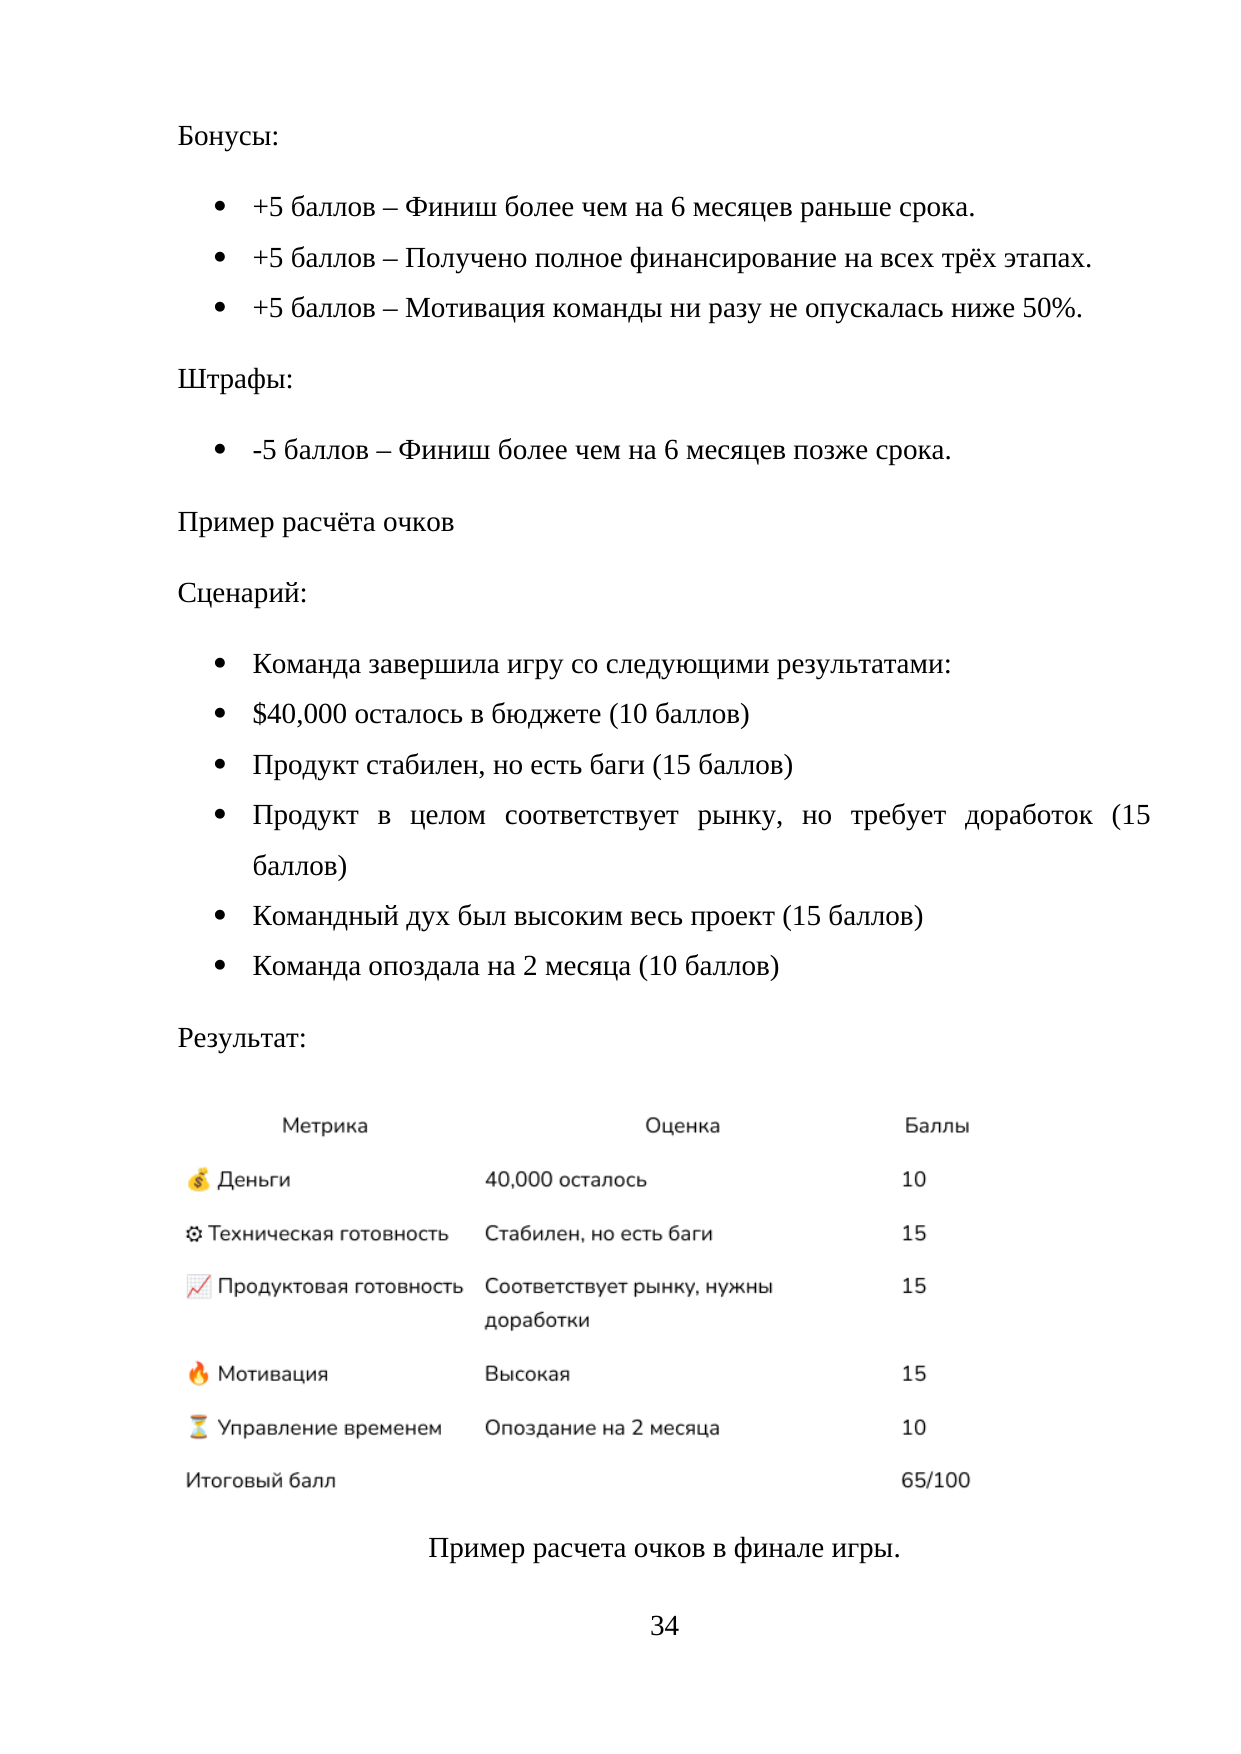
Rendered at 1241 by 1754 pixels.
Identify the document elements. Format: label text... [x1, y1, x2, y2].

list Продукт в целом соответствует рынку, но требует доработок (15 баллов) [215, 797, 1152, 881]
list Командный дух был высоким весь проект (15 баллов) [215, 898, 1152, 932]
text Пример расчёта очков [177, 504, 1152, 537]
list +5 баллов – Мотивация команды ни разу не опускалась ниже 50%. [215, 290, 1152, 324]
list Команда завершила игру со следующими результатами: [215, 646, 1152, 680]
list +5 баллов – Финиш более чем на 6 месяцев раньше срока. [215, 189, 1152, 223]
text Пример расчета очков в финале игры. [177, 1530, 1152, 1564]
list -5 баллов – Финиш более чем на 6 месяцев позже срока. [215, 432, 1152, 466]
text Штрафы: [177, 361, 1152, 395]
text Бонусы: [177, 118, 1152, 152]
picture [177, 1090, 989, 1505]
list Продукт стабилен, но есть баги (15 баллов) [215, 747, 1152, 781]
list $40,000 осталось в бюджете (10 баллов) [215, 696, 1152, 730]
list Команда опоздала на 2 месяца (10 баллов) [215, 948, 1152, 982]
text Результат: [177, 1020, 1152, 1053]
list +5 баллов – Получено полное финансирование на всех трёх этапах. [215, 240, 1152, 273]
text Сценарий: [177, 575, 1152, 608]
